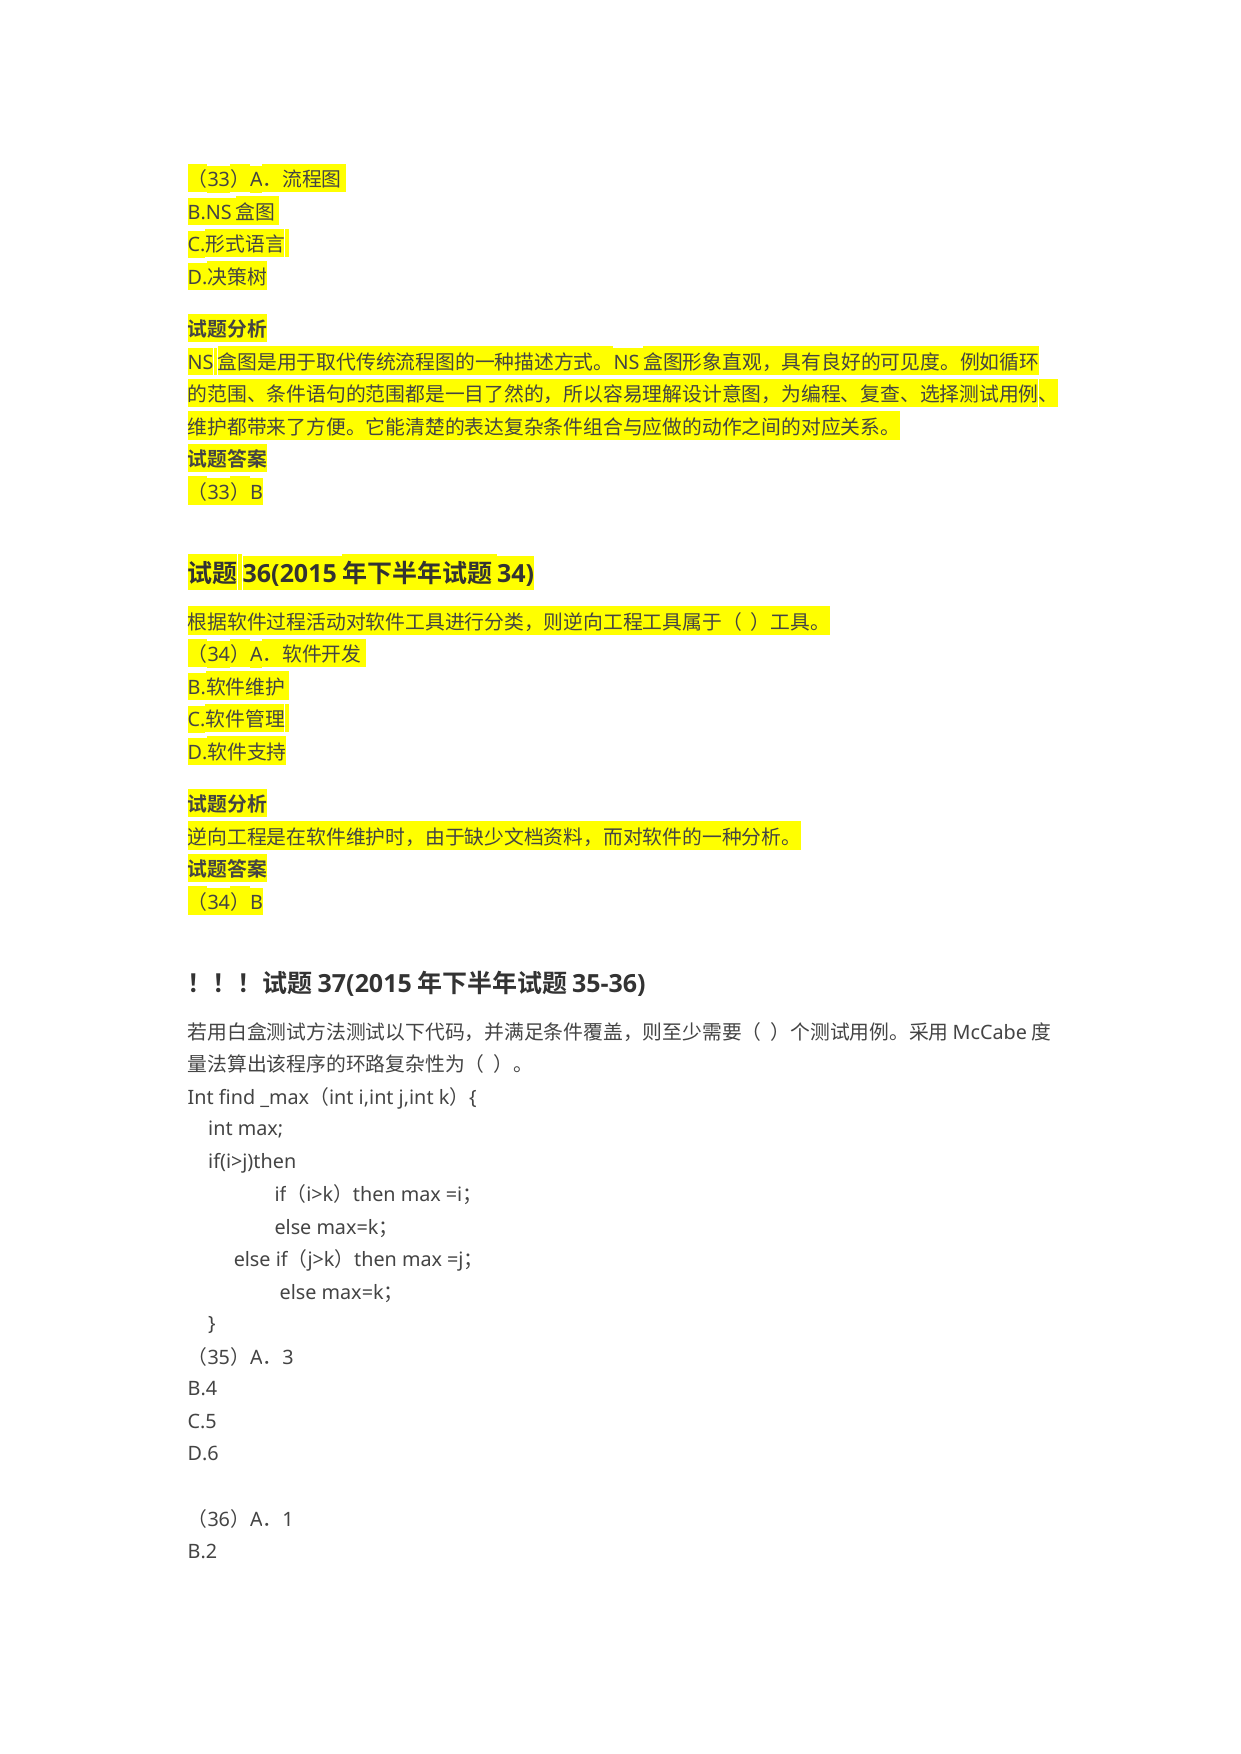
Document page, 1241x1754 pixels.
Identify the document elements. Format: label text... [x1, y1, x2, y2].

text int max; [187, 1112, 1053, 1144]
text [187, 1339, 1053, 1567]
subtitle ！！！试题37(2015年下半年试题35-36) [187, 949, 1053, 1014]
text 根据软件过程活动对软件工具进行分类，则逆向工程工具属于（ ）工具。 （34）A．软件开发 B.软件维护 C.软件管理 D.软件支持 [187, 604, 1053, 767]
text （34）B [187, 884, 1053, 917]
text } [187, 1307, 1053, 1339]
text 逆向工程是在软件维护时，由于缺少文档资料，而对软件的一种分析。 [187, 819, 1053, 852]
text 若用白盒测试方法测试以下代码，并满足条件覆盖，则至少需要（ ）个测试用例。采用McCabe度量法算出该程序的环路复杂性为（ ）。 [187, 1014, 1053, 1079]
text 试题答案 [187, 442, 1053, 474]
text NS盒图是用于取代传统流程图的一种描述方式。NS盒图形象直观，具有良好的可见度。例如循环的范围、条件语句的范围都是一目了然的，所以容易理解设计意图，为编程、复查、选择测试用例、维护都带来了方便。它能清楚的表达复杂条件组合与应做的动作之间的对应关系。 [187, 344, 1053, 442]
text （33）A．流程图 B.NS盒图 C.形式语言 D.决策树 [187, 162, 1053, 292]
subtitle 试题36(2015年下半年试题34) [187, 539, 1053, 604]
text else max=k； [187, 1209, 1053, 1242]
text if（i>k）then max =i； [187, 1177, 1053, 1209]
text else if（j>k）then max =j； [187, 1242, 1053, 1274]
text Int find _max（int i,int j,int k）{ [187, 1079, 1053, 1112]
text 试题分析 [187, 787, 1053, 819]
text 试题答案 [187, 852, 1053, 884]
text 试题分析 [187, 312, 1053, 344]
text else max=k； [187, 1274, 1053, 1307]
text if(i>j)then [187, 1144, 1053, 1177]
text （33）B [187, 474, 1053, 507]
